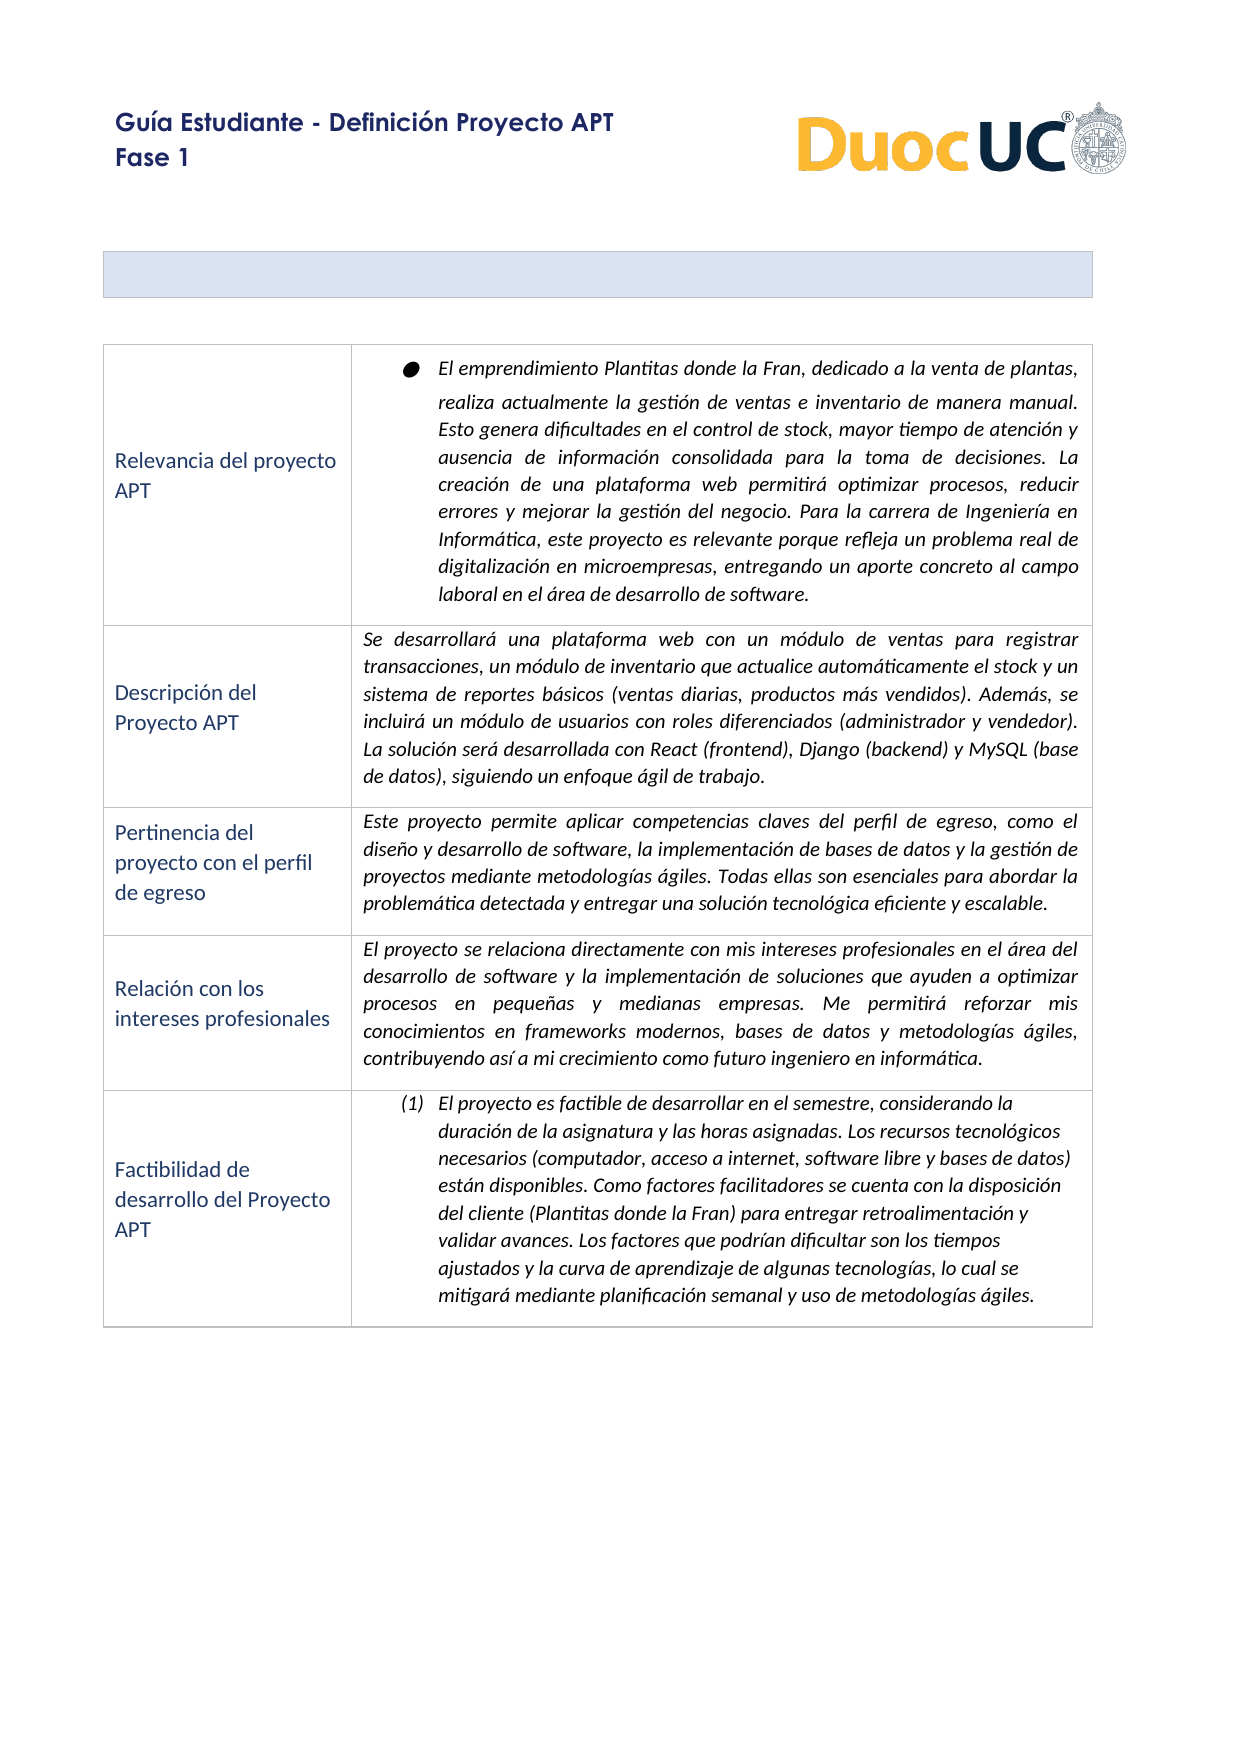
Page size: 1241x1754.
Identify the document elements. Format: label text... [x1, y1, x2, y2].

table_cell Este proyecto permite aplicar competencias claves del perfil de egreso, como el diseño y desarrollo de software, la implementación de bases de datos y la gestión de proyectos mediante metodologías ágiles. Todas ellas son esenciales para abordar la problemática detectada y entregar una solución tecnológica eficiente y escalable. [352, 808, 1092, 935]
table_cell Relación con los intereses profesionales [104, 936, 351, 1089]
table_cell [104, 252, 1092, 297]
table_cell Pertinencia del proyecto con el perfil de egreso [104, 808, 351, 935]
table_cell Factibilidad de desarrollo del Proyecto APT [104, 1091, 351, 1326]
table_header El emprendimiento Plantitas donde la Fran, dedicado a la venta de plantas, realiza actualmente la gestión de ventas e inventario de manera manual. Esto genera dificultades en el control de stock, mayor tiempo de atención y ausencia de información consolidada para la toma de decisiones. La creación de una plataforma web permitirá optimizar procesos, reducir errores y mejorar la gestión del negocio. Para la carrera de Ingeniería en Informática, este proyecto es relevante porque refleja un problema real de digitalización en microempresas, entregando un aporte concreto al campo laboral en el área de desarrollo de software. [352, 345, 1092, 625]
table_cell El proyecto se relaciona directamente con mis intereses profesionales en el área del desarrollo de software y la implementación de soluciones que ayuden a optimizar procesos en pequeñas y medianas empresas. Me permitirá reforzar mis conocimientos en frameworks modernos, bases de datos y metodologías ágiles, contribuyendo así a mi crecimiento como futuro ingeniero en informática. [352, 936, 1092, 1089]
table_header Relevancia del proyecto APT [104, 345, 351, 625]
table_cell El proyecto es factible de desarrollar en el semestre, considerando la duración de la asignatura y las horas asignadas. Los recursos tecnológicos necesarios (computador, acceso a internet, software libre y bases de datos) están disponibles. Como factores facilitadores se cuenta con la disposición del cliente (Plantitas donde la Fran) para entregar retroalimentación y validar avances. Los factores que podrían dificultar son los tiempos ajustados y la curva de aprendizaje de algunas tecnologías, lo cual se mitigará mediante planificación semanal y uso de metodologías ágiles. [352, 1091, 1092, 1326]
picture [798, 102, 1126, 174]
table_cell Se desarrollará una plataforma web con un módulo de ventas para registrar transacciones, un módulo de inventario que actualice automáticamente el stock y un sistema de reportes básicos (ventas diarias, productos más vendidos). Además, se incluirá un módulo de usuarios con roles diferenciados (administrador y vendedor). La solución será desarrollada con React (frontend), Django (backend) y MySQL (base de datos), siguiendo un enfoque ágil de trabajo. [352, 626, 1092, 807]
table_cell Descripción del Proyecto APT [104, 626, 351, 807]
